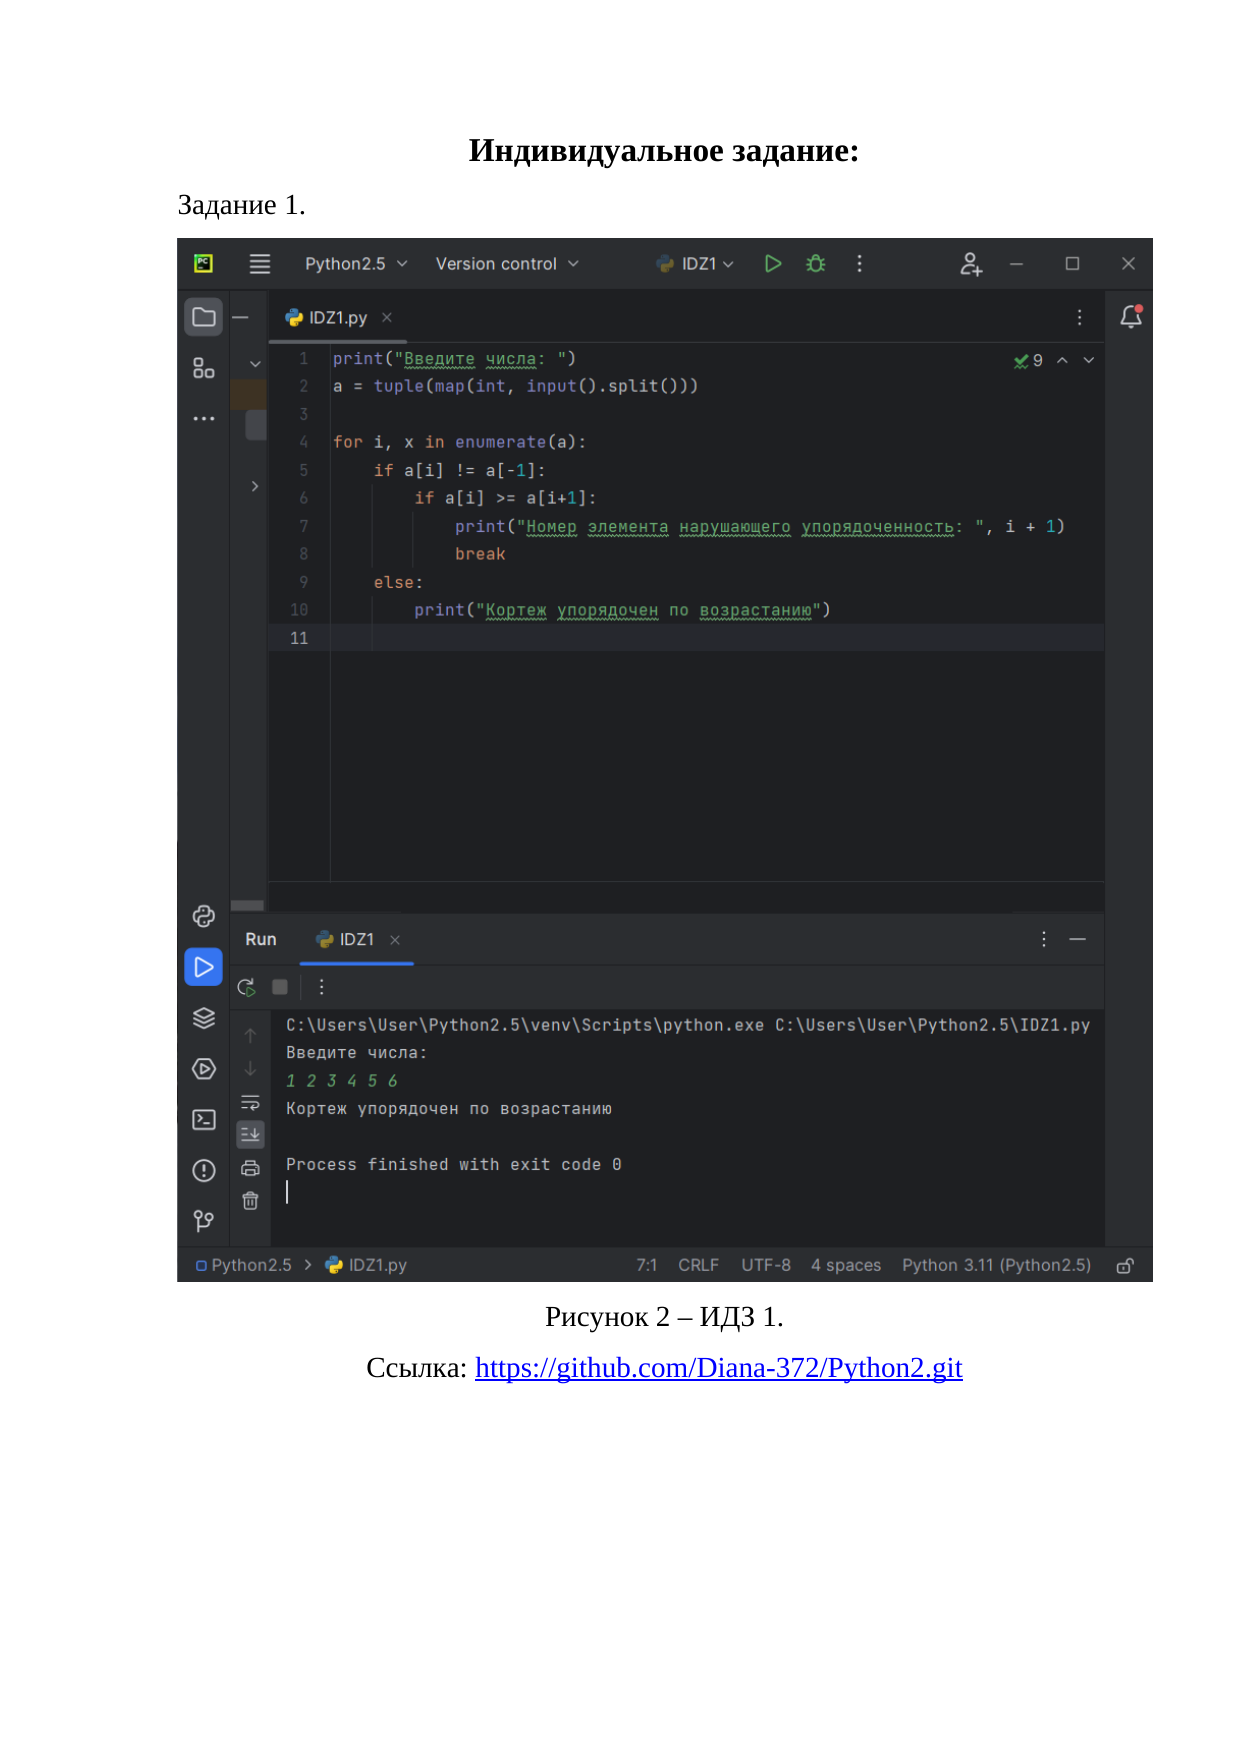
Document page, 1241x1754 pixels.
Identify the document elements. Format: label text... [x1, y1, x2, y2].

text Задание 1. [177, 187, 1152, 221]
picture [177, 238, 1153, 1282]
text Рисунок 2 – ИДЗ 1. [177, 1299, 1152, 1333]
text Ссылка: https://github.com/Diana-372/Python2.git [177, 1350, 1152, 1384]
text Индивидуальное задание: [177, 131, 1152, 169]
